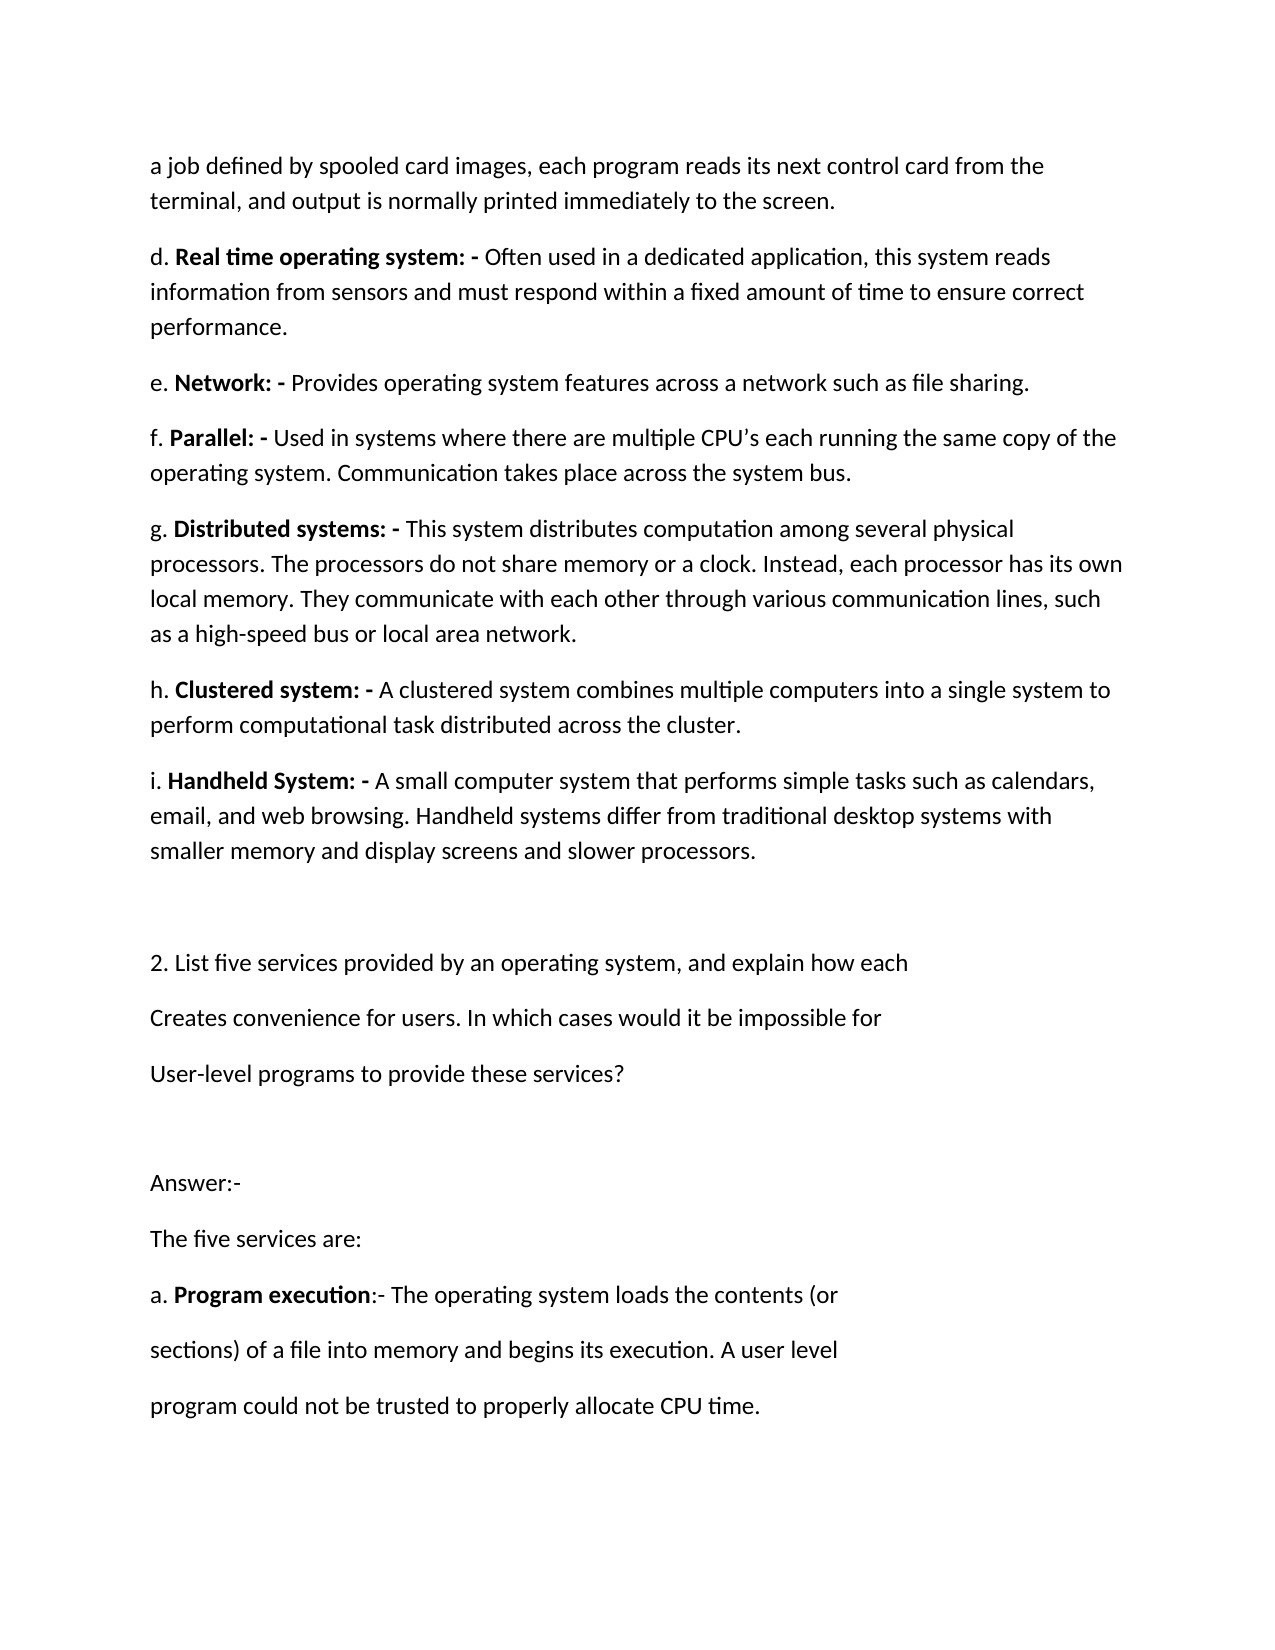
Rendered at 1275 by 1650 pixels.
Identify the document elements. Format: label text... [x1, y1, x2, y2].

text e. Network: - Provides operating system features across a network such as file sharing. [150, 367, 1125, 397]
text Creates convenience for users. In which cases would it be impossible for [150, 1002, 1125, 1033]
text i. Handheld System: - A small computer system that performs simple tasks such as calendars, email, and web browsing. Handheld systems differ from traditional desktop systems with smaller memory and display screens and slower processors. [150, 765, 1125, 866]
text 2. List five services provided by an operating system, and explain how each [150, 947, 1125, 977]
text d. Real time operating system: - Often used in a dedicated application, this system reads information from sensors and must respond within a fixed amount of time to ensure correct performance. [150, 241, 1125, 341]
text f. Parallel: - Used in systems where there are multiple CPU’s each running the same copy of the operating system. Communication takes place across the system bus. [150, 422, 1125, 488]
text The five services are: [150, 1223, 1125, 1253]
text Answer:- [150, 1167, 1125, 1198]
text program could not be trusted to properly allocate CPU time. [150, 1391, 1125, 1421]
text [150, 150, 1125, 216]
text a. Program execution:- The operating system loads the contents (or [150, 1279, 1125, 1309]
text sections) of a file into memory and begins its execution. A user level [150, 1335, 1125, 1365]
text g. Distributed systems: - This system distributes computation among several physical processors. The processors do not share memory or a clock. Instead, each processor has its own local memory. They communicate with each other through various communication lines, such as a high-speed bus or local area network. [150, 513, 1125, 649]
text h. Clustered system: - A clustered system combines multiple computers into a single system to perform computational task distributed across the cluster. [150, 674, 1125, 740]
text User-level programs to provide these services? [150, 1058, 1125, 1089]
